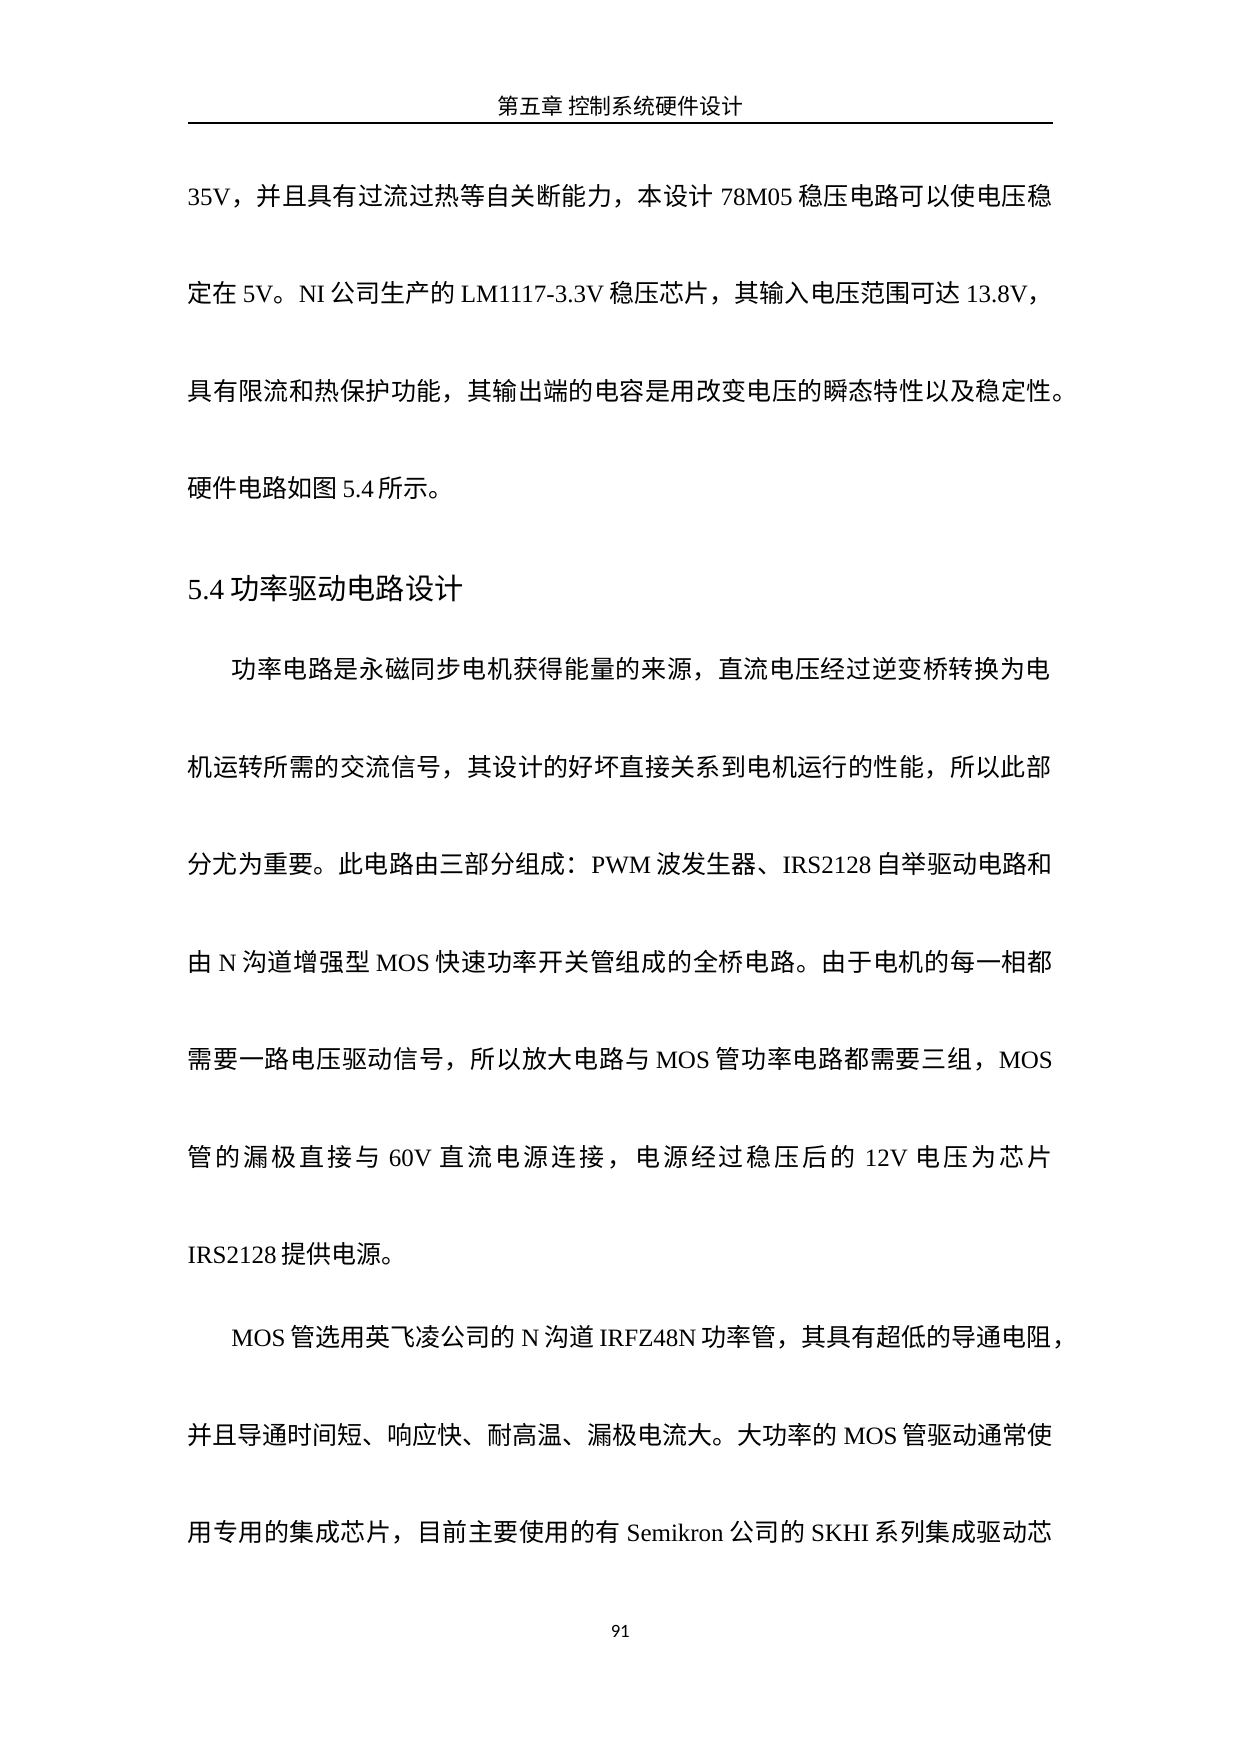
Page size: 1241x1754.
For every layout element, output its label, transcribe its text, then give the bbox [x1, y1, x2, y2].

text 功率电路是永磁同步电机获得能量的来源，直流电压经过逆变桥转换为电机运转所需的交流信号，其设计的好坏直接关系到电机运行的性能，所以此部分尤为重要。此电路由三部分组成：PWM波发生器、IRS2128自举驱动电路和由N沟道增强型MOS快速功率开关管组成的全桥电路。由于电机的每一相都需要一路电压驱动信号，所以放大电路与MOS管功率电路都需要三组，MOS管的漏极直接与60V直流电源连接，电源经过稳压后的12V电压为芯片IRS2128提供电源。 [187, 635, 1053, 1285]
subtitle 5.4功率驱动电路设计 [187, 554, 1053, 619]
